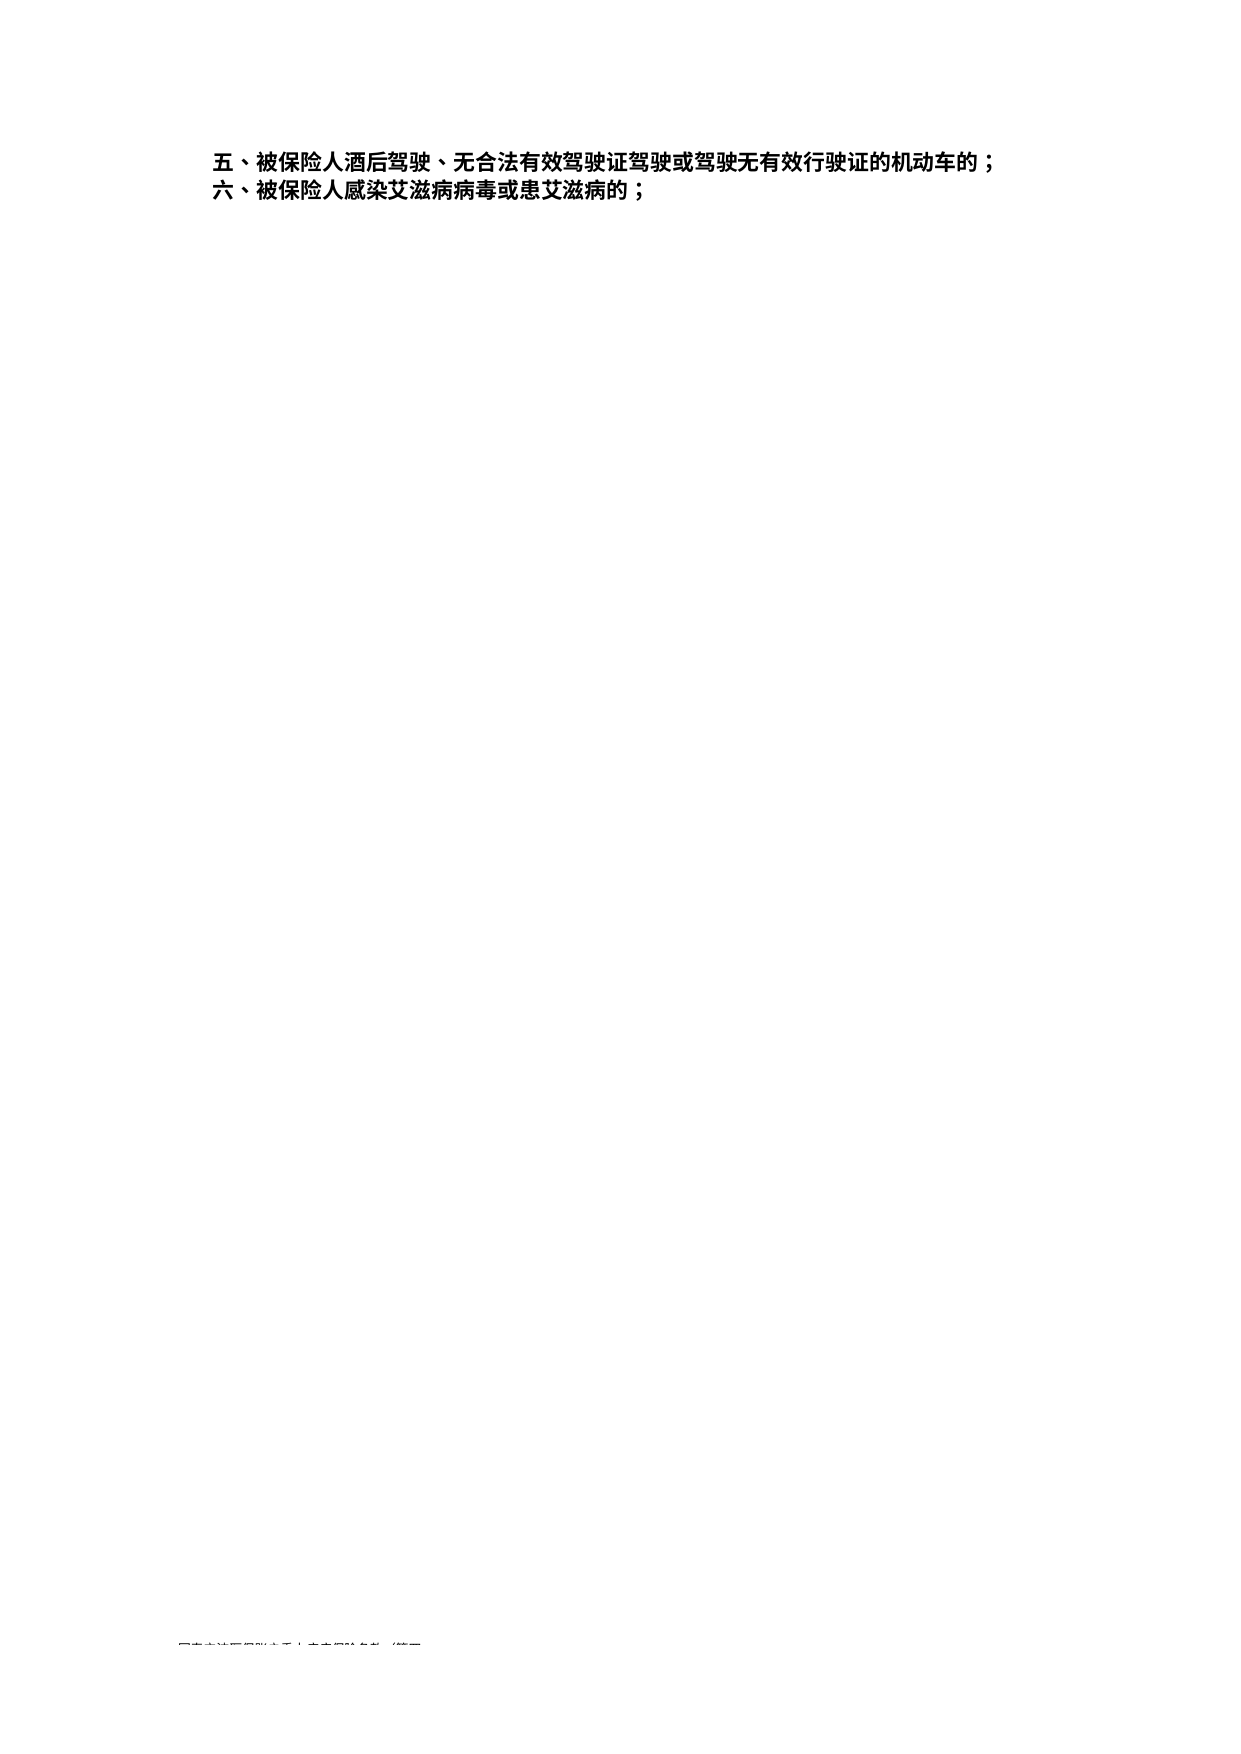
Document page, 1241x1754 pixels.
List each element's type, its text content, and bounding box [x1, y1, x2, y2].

text 五、被保险人酒后驾驶、无合法有效驾驶证驾驶或驾驶无有效行驶证的机动车的； 六、被保险人感染艾滋病病毒或患艾滋病的； [213, 148, 1003, 204]
